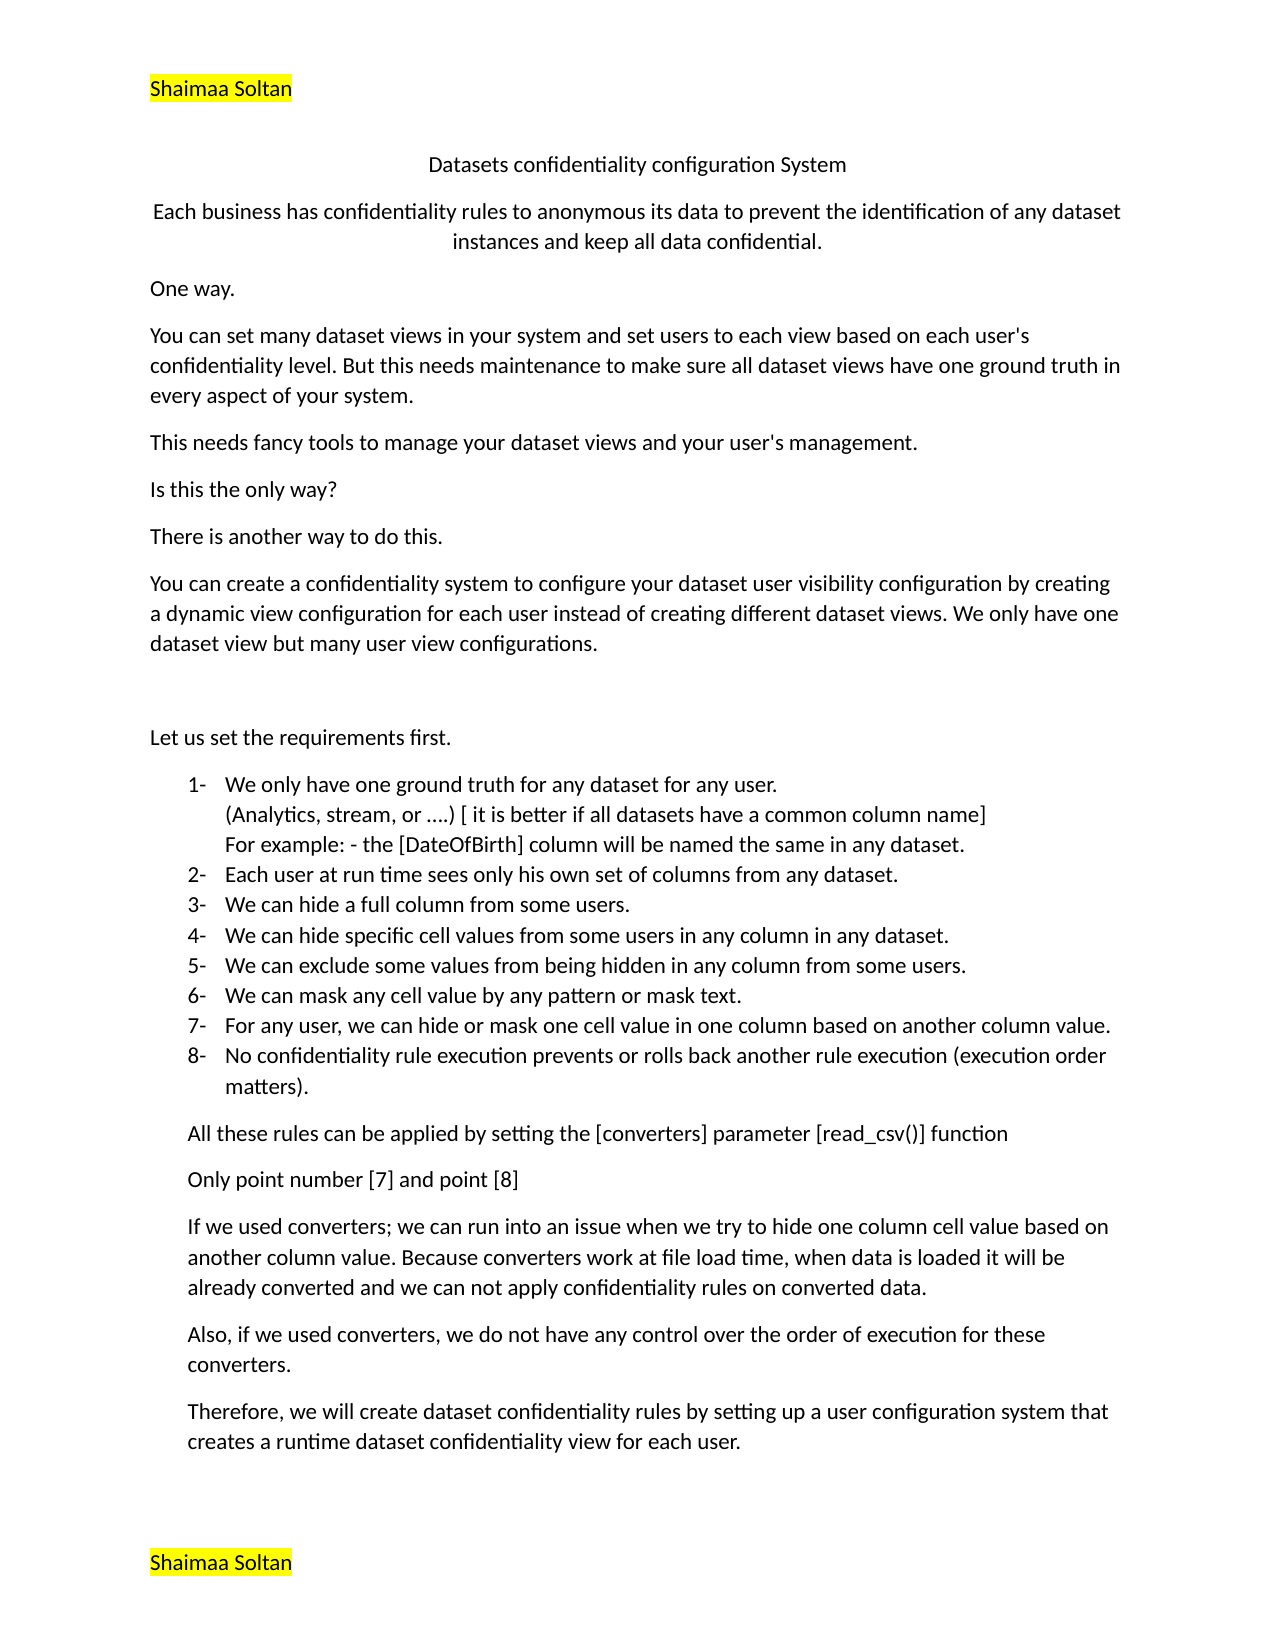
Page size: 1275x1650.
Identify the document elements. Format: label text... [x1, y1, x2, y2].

list We can exclude some values from being hidden in any column from some users. [187, 951, 1125, 979]
text One way. [150, 274, 1125, 302]
text There is another way to do this. [150, 522, 1125, 550]
list We can hide a full column from some users. [187, 891, 1125, 919]
text Is this the only way? [150, 475, 1125, 503]
text You can set many dataset views in your system and set users to each view based on each user's confidentiality level. But this needs maintenance to make sure all dataset views have one ground truth in every aspect of your system. [150, 321, 1125, 409]
list We can hide specific cell values from some users in any column in any dataset. [187, 921, 1125, 949]
text This needs fancy tools to manage your dataset views and your user's management. [150, 428, 1125, 456]
list We can mask any cell value by any pattern or mask text. [187, 981, 1125, 1009]
text Datasets confidentiality configuration System [150, 150, 1125, 178]
list No confidentiality rule execution prevents or rolls back another rule execution (execution order matters). [187, 1042, 1125, 1100]
text You can create a confidentiality system to configure your dataset user visibility configuration by creating a dynamic view configuration for each user instead of creating different dataset views. We only have one dataset view but many user view configurations. [150, 569, 1125, 657]
text Only point number [7] and point [8] [187, 1166, 1125, 1194]
text Also, if we used converters, we do not have any control over the order of execution for these converters. [187, 1320, 1125, 1378]
text Let us set the requirements first. [150, 723, 1125, 751]
list We only have one ground truth for any dataset for any user. [187, 770, 1125, 798]
list Each user at run time sees only his own set of columns from any dataset. [187, 860, 1125, 888]
text All these rules can be applied by setting the [converters] parameter [read_csv()] function [187, 1119, 1125, 1147]
list For example: - the [DateOfBirth] column will be named the same in any dataset. [225, 830, 1125, 858]
text Each business has confidentiality rules to anonymous its data to prevent the identification of any dataset instances and keep all data confidential. [150, 197, 1125, 255]
list For any user, we can hide or mask one cell value in one column based on another column value. [187, 1011, 1125, 1039]
text Therefore, we will create dataset confidentiality rules by setting up a user configuration system that creates a runtime dataset confidentiality view for each user. [187, 1397, 1125, 1455]
text If we used converters; we can run into an issue when we try to hide one column cell value based on another column value. Because converters work at file load time, when data is loaded it will be already converted and we can not apply confidentiality rules on converted data. [187, 1212, 1125, 1301]
list (Analytics, stream, or ….) [ it is better if all datasets have a common column name] [225, 800, 1125, 828]
